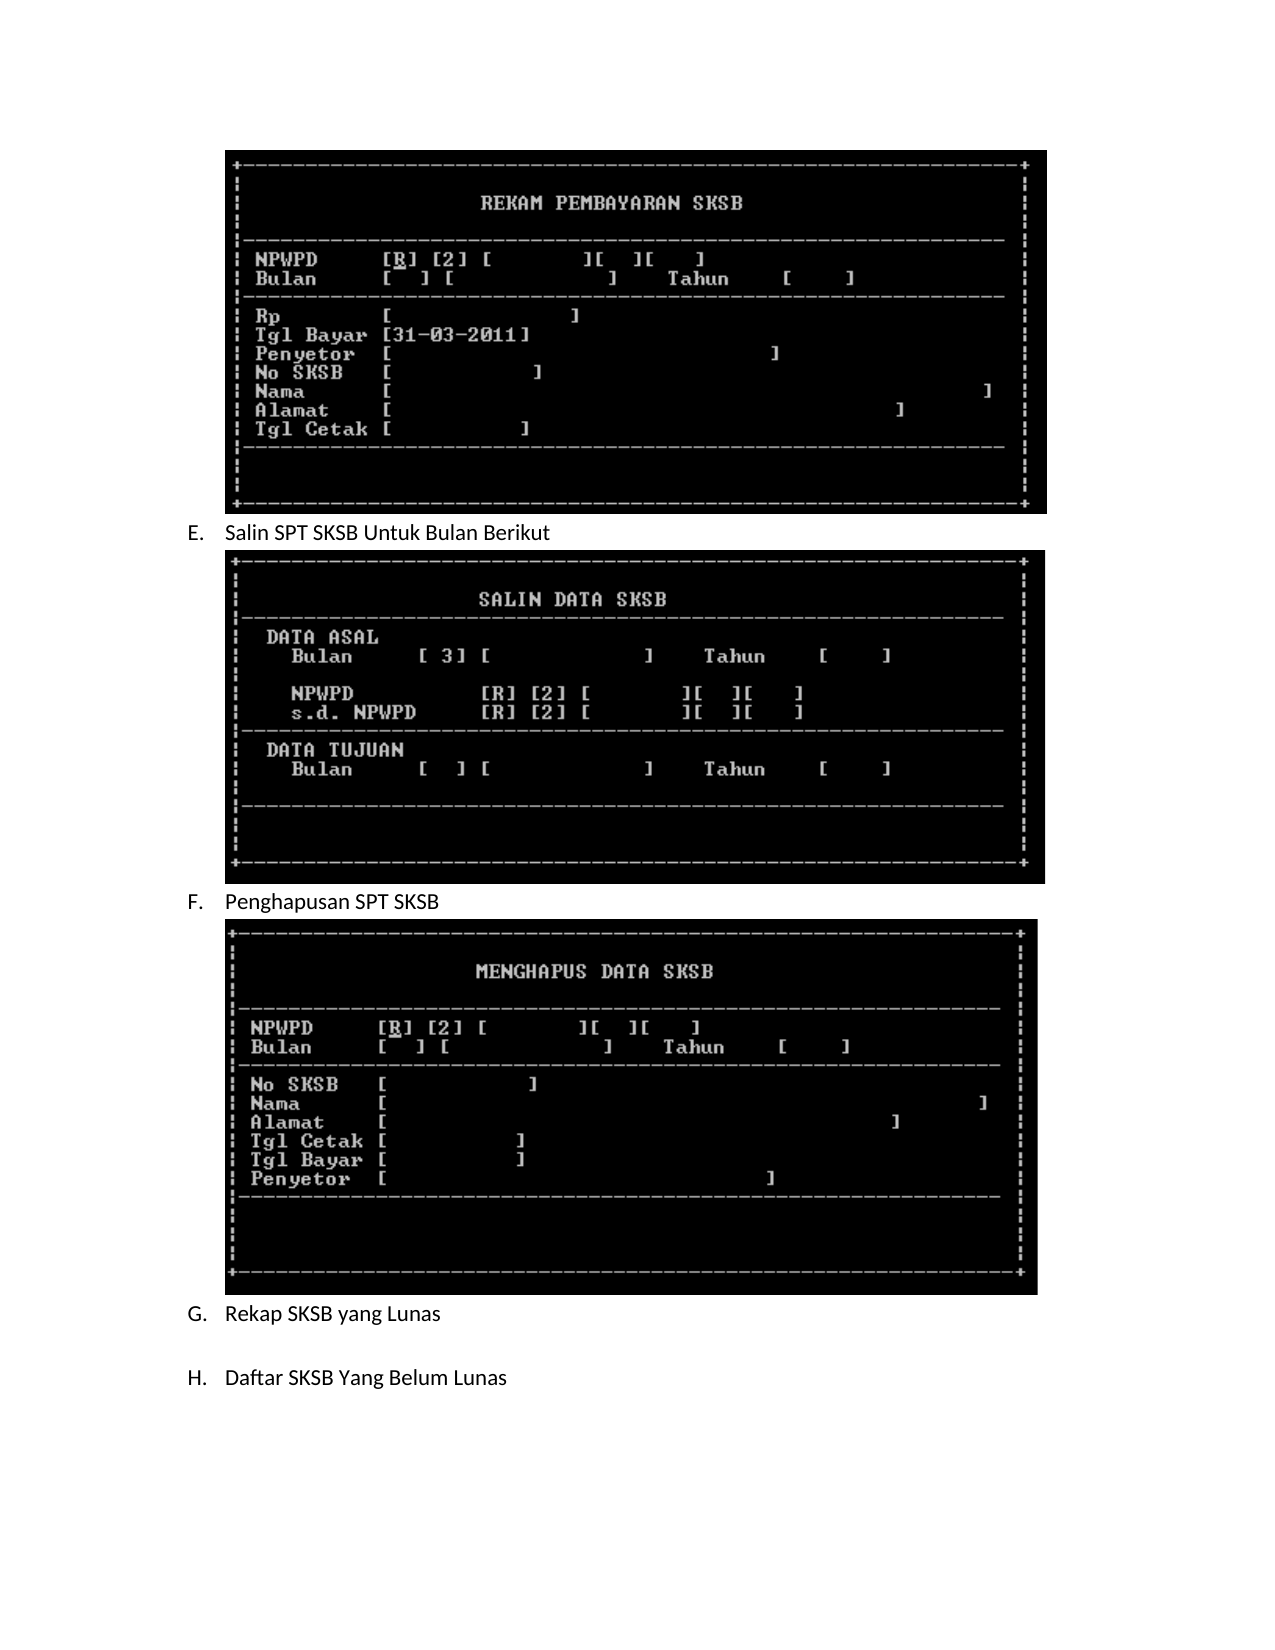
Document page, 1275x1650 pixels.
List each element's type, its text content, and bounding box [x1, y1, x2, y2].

picture [225, 919, 1038, 1295]
list Penghapusan SPT SKSB [187, 887, 1125, 915]
picture [225, 150, 1047, 514]
picture [225, 550, 1046, 884]
list Salin SPT SKSB Untuk Bulan Berikut [187, 518, 1125, 546]
list Rekap SKSB yang Lunas [187, 1299, 1125, 1327]
list Daftar SKSB Yang Belum Lunas [187, 1363, 1125, 1391]
